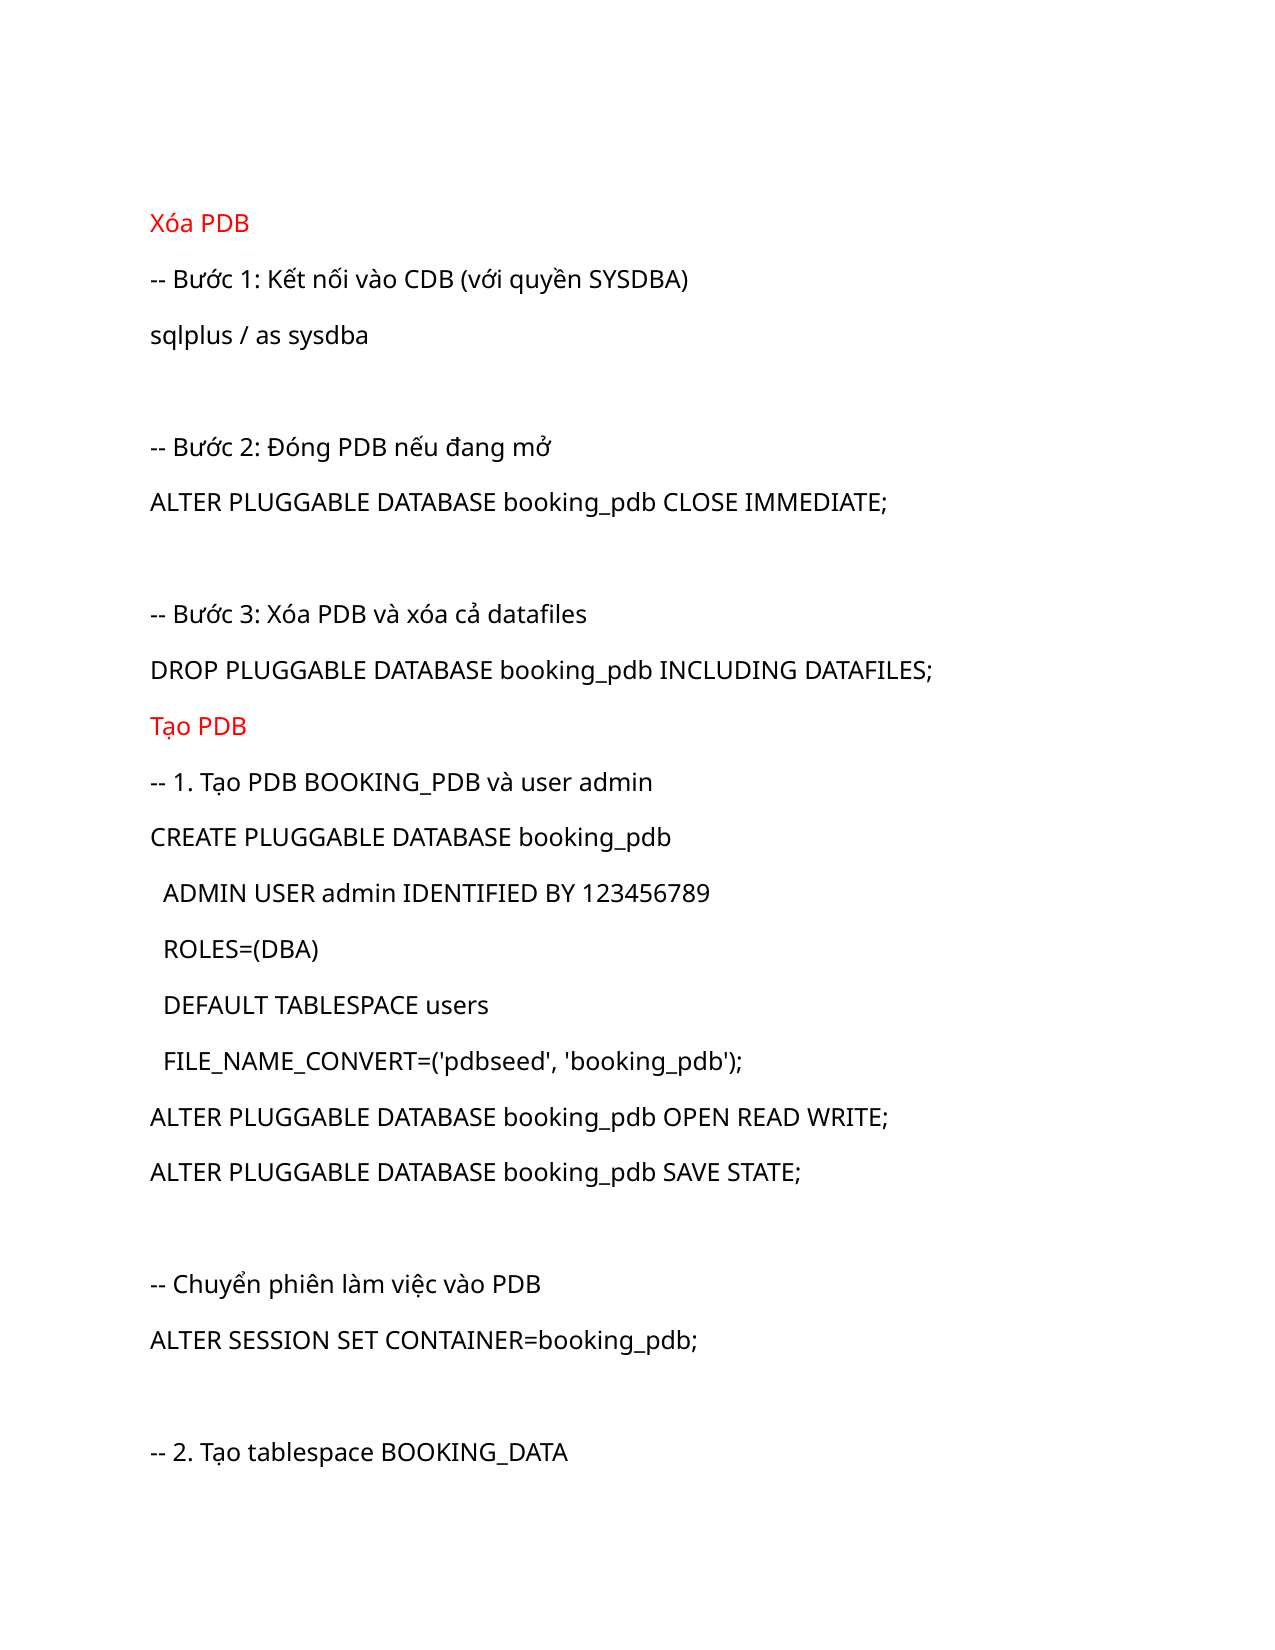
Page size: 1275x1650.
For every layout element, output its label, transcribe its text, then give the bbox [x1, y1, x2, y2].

text ROLES=(DBA) [150, 932, 1125, 966]
text -- Bước 3: Xóa PDB và xóa cả datafiles [150, 597, 1125, 631]
text ALTER PLUGGABLE DATABASE booking_pdb CLOSE IMMEDIATE; [150, 485, 1125, 519]
text sqlplus / as sysdba [150, 317, 1125, 352]
text FILE_NAME_CONVERT=('pdbseed', 'booking_pdb'); [150, 1043, 1125, 1077]
text -- 2. Tạo tablespace BOOKING_DATA [150, 1434, 1125, 1468]
text ALTER SESSION SET CONTAINER=booking_pdb; [150, 1322, 1125, 1357]
text -- Chuyển phiên làm việc vào PDB [150, 1267, 1125, 1301]
text ALTER PLUGGABLE DATABASE booking_pdb OPEN READ WRITE; [150, 1099, 1125, 1133]
text -- Bước 2: Đóng PDB nếu đang mở [150, 429, 1125, 463]
text DEFAULT TABLESPACE users [150, 987, 1125, 1022]
text CREATE PLUGGABLE DATABASE booking_pdb [150, 820, 1125, 854]
text DROP PLUGGABLE DATABASE booking_pdb INCLUDING DATAFILES; [150, 652, 1125, 687]
text -- Bước 1: Kết nối vào CDB (với quyền SYSDBA) [150, 262, 1125, 296]
text Xóa PDB [150, 206, 1125, 240]
text ADMIN USER admin IDENTIFIED BY 123456789 [150, 876, 1125, 910]
text ALTER PLUGGABLE DATABASE booking_pdb SAVE STATE; [150, 1155, 1125, 1189]
text Tạo PDB [150, 708, 1125, 742]
text -- 1. Tạo PDB BOOKING_PDB và user admin [150, 764, 1125, 798]
